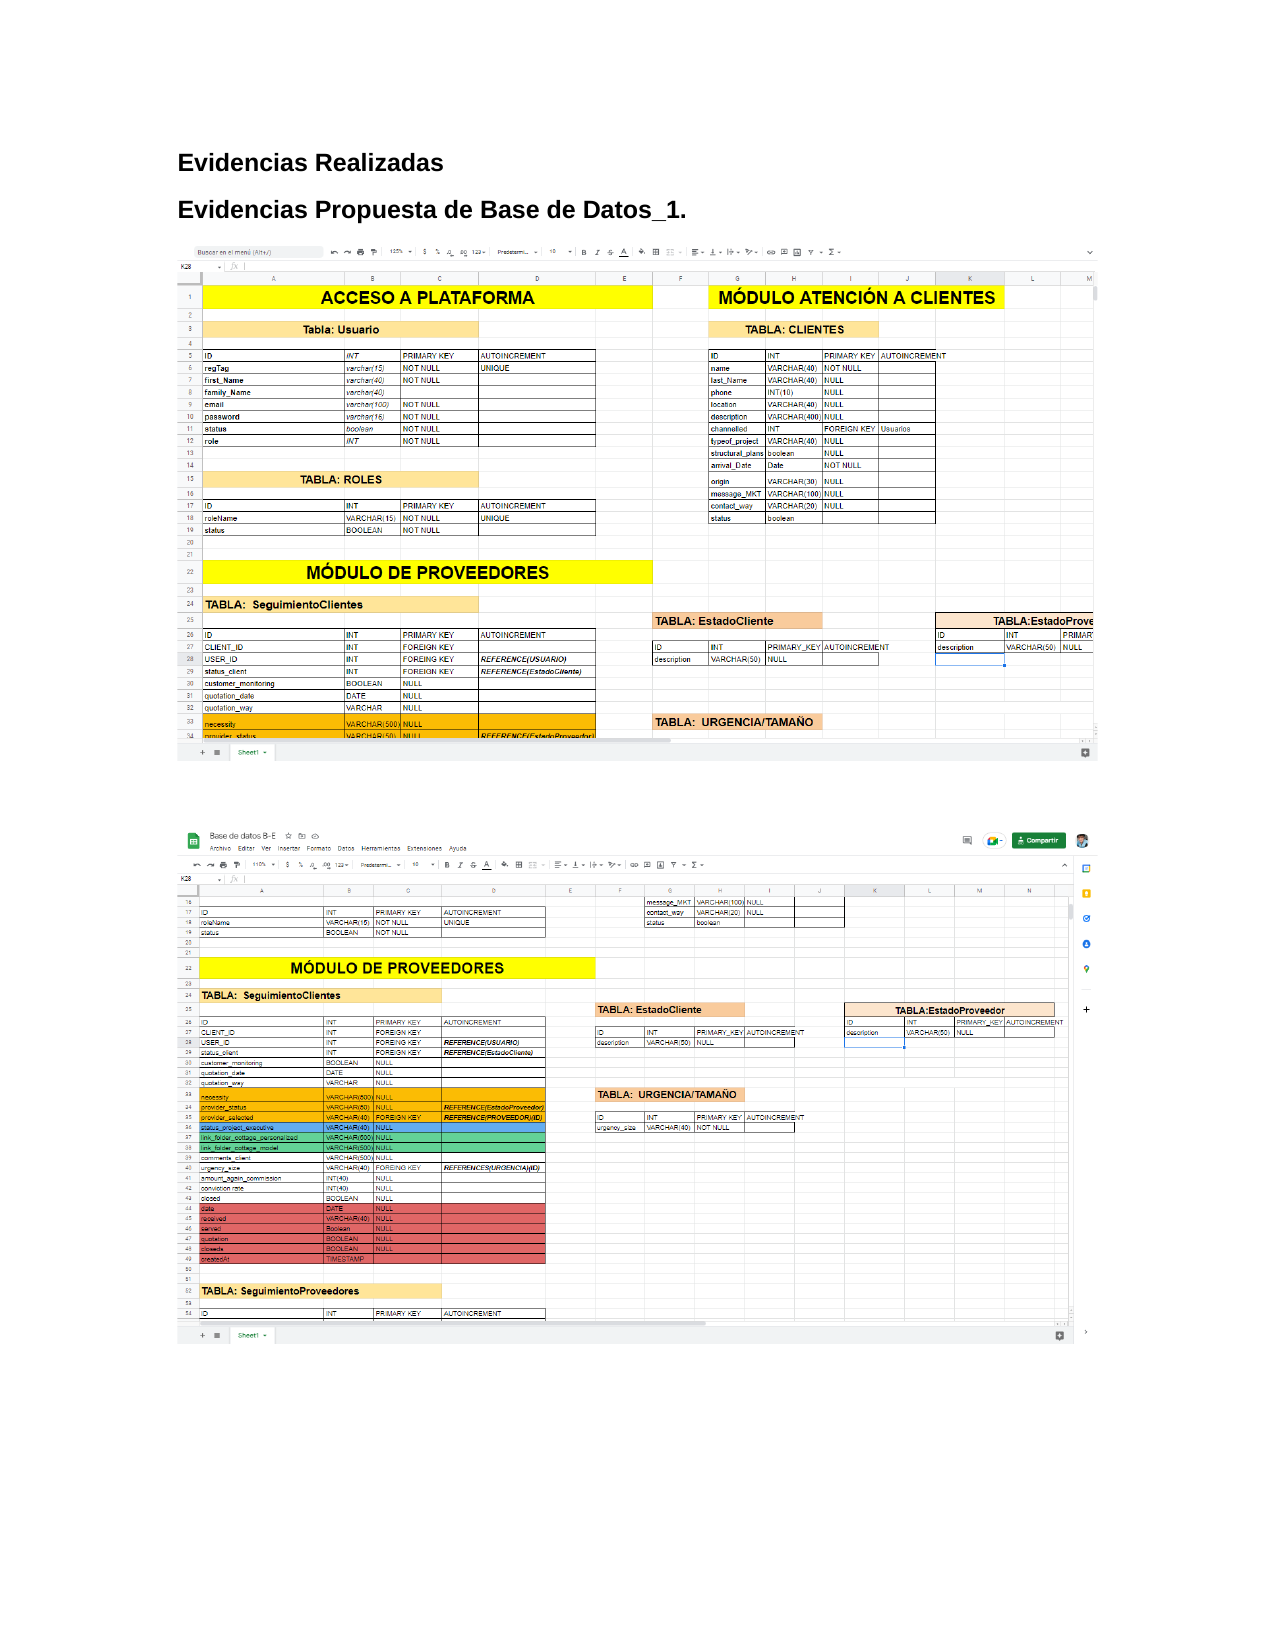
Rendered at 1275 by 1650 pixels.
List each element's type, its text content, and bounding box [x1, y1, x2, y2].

text Evidencias Propuesta de Base de Datos_1. [177, 195, 1098, 224]
picture [177, 243, 1098, 761]
text Evidencias Realizadas [177, 148, 1098, 176]
picture [177, 826, 1098, 1344]
